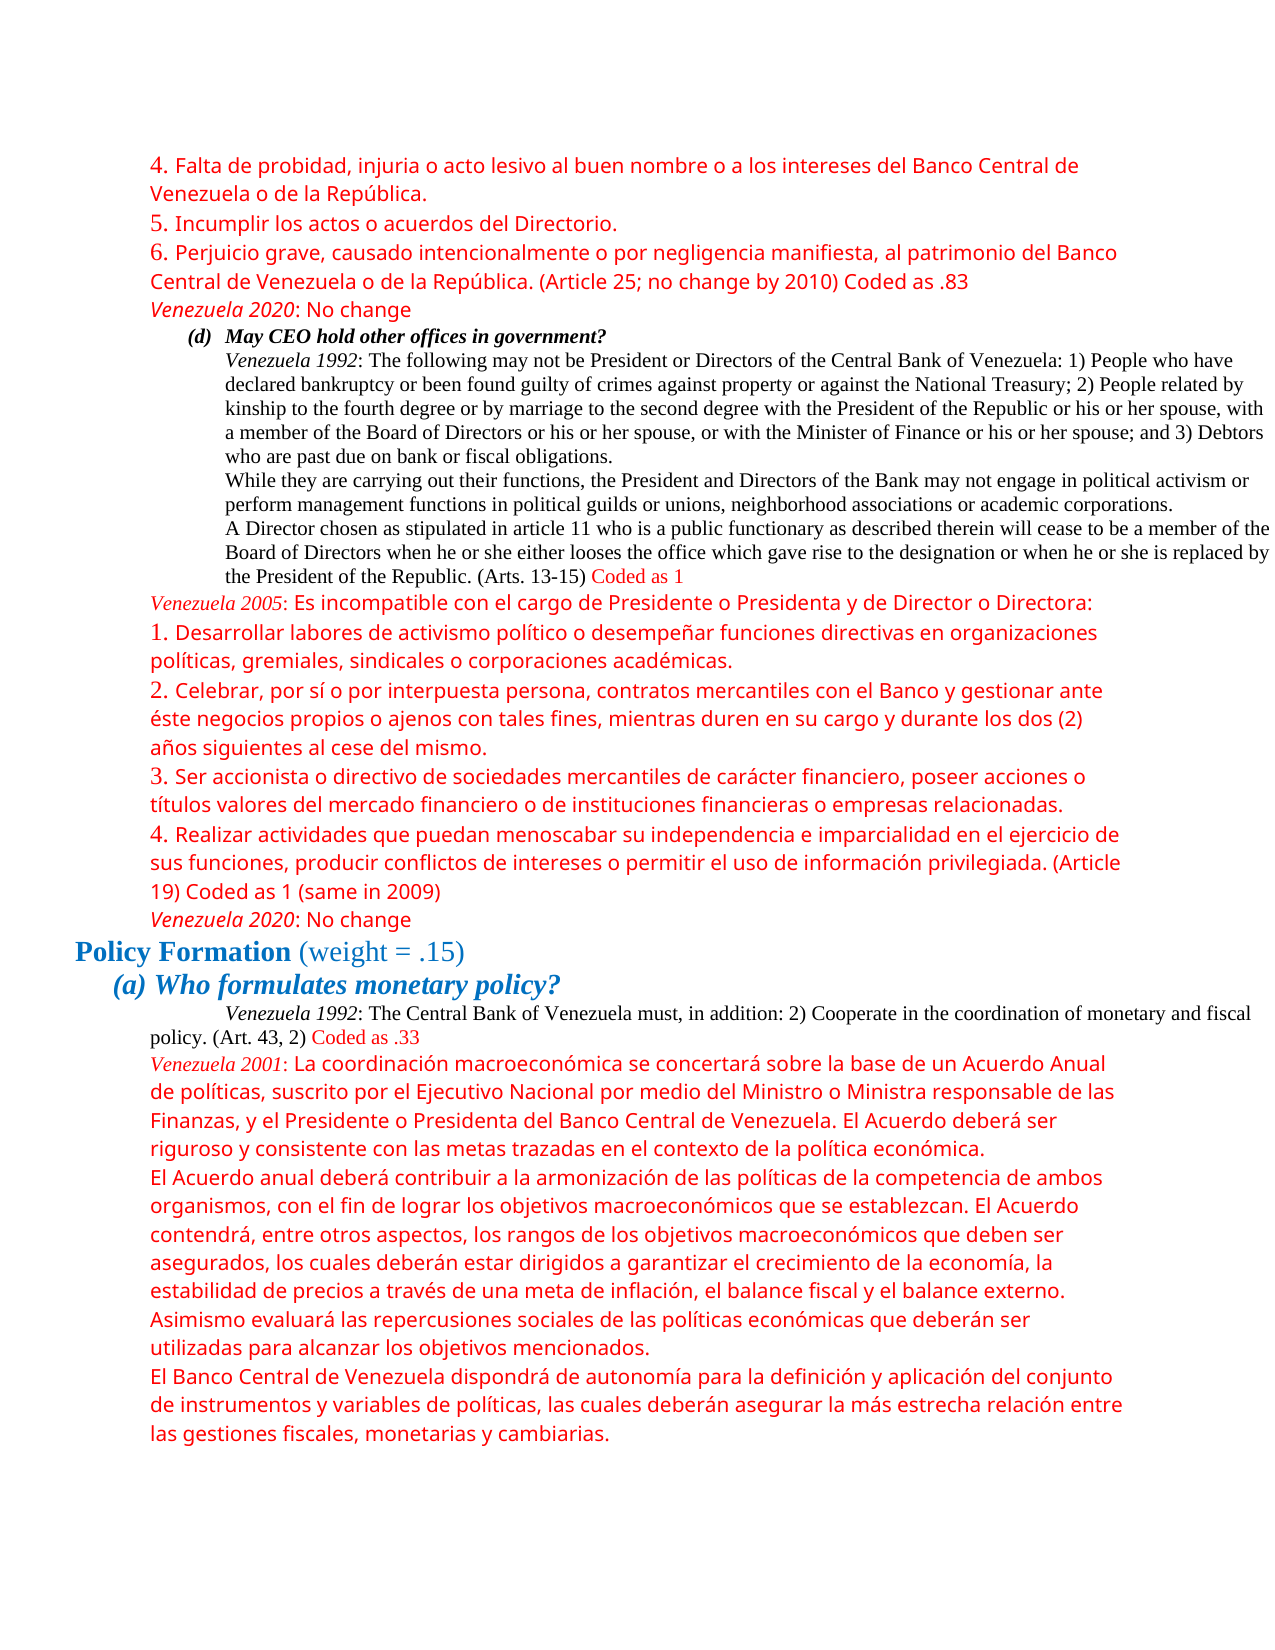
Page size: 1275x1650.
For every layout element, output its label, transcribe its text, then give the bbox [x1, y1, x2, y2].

text El Banco Central de Venezuela dispondrá de autonomía para la definición y aplicación del conjunto de instrumentos y variables de políticas, las cuales deberán asegurar la más estrecha relación entre las gestiones fiscales, monetarias y cambiarias. [150, 1362, 1125, 1447]
text 2. Celebrar, por sí o por interpuesta persona, contratos mercantiles con el Banco y gestionar ante éste negocios propios o ajenos con tales fines, mientras duren en su cargo y durante los dos (2) años siguientes al cese del mismo. [150, 675, 1125, 761]
list May CEO hold other offices in government? [187, 324, 1275, 348]
text Venezuela 2020: No change [150, 905, 1125, 934]
text Venezuela 2005: Es incompatible con el cargo de Presidente o Presidenta y de Director o Directora: [150, 588, 1125, 617]
text 4. Realizar actividades que puedan menoscabar su independencia e imparcialidad en el ejercicio de sus funciones, producir conflictos de intereses o permitir el uso de información privilegiada. (Article 19) Coded as 1 (same in 2009) [150, 819, 1125, 905]
text Venezuela 2020: No change [150, 295, 1125, 324]
text Venezuela 1992: The following may not be President or Directors of the Central Bank of Venezuela: 1) People who have declared bankruptcy or been found guilty of crimes against property or against the National Treasury; 2) People related by kinship to the fourth degree or by marriage to the second degree with the President of the Republic or his or her spouse, with a member of the Board of Directors or his or her spouse, or with the Minister of Finance or his or her spouse; and 3) Debtors who are past due on bank or fiscal obligations. [225, 348, 1275, 468]
subtitle (a) Who formulates monetary policy? [112, 967, 1275, 1001]
text 5. Incumplir los actos o acuerdos del Directorio. [150, 208, 1125, 237]
text Venezuela 1992: The Central Bank of Venezuela must, in addition: 2) Cooperate in the coordination of monetary and fiscal policy. (Art. 43, 2) Coded as .33 [150, 1001, 1275, 1049]
text While they are carrying out their functions, the President and Directors of the Bank may not engage in political activism or perform management functions in political guilds or unions, neighborhood associations or academic corporations. [225, 468, 1275, 516]
list A Director chosen as stipulated in article 11 who is a public functionary as described therein will cease to be a member of the Board of Directors when he or she either looses the office which gave rise to the designation or when he or she is replaced by the President of the Republic. (Arts. 13-15) Coded as 1 [225, 516, 1275, 588]
text 3. Ser accionista o directivo de sociedades mercantiles de carácter financiero, poseer acciones o títulos valores del mercado financiero o de instituciones financieras o empresas relacionadas. [150, 761, 1125, 819]
text 4. Falta de probidad, injuria o acto lesivo al buen nombre o a los intereses del Banco Central de Venezuela o de la República. [150, 150, 1125, 208]
subtitle Policy Formation (weight = .15) [75, 934, 1275, 967]
text 6. Perjuicio grave, causado intencionalmente o por negligencia manifiesta, al patrimonio del Banco Central de Venezuela o de la República. (Article 25; no change by 2010) Coded as .83 [150, 237, 1125, 295]
text 1. Desarrollar labores de activismo político o desempeñar funciones directivas en organizaciones políticas, gremiales, sindicales o corporaciones académicas. [150, 617, 1125, 675]
text Venezuela 2001: La coordinación macroeconómica se concertará sobre la base de un Acuerdo Anual de políticas, suscrito por el Ejecutivo Nacional por medio del Ministro o Ministra responsable de las Finanzas, y el Presidente o Presidenta del Banco Central de Venezuela. El Acuerdo deberá ser riguroso y consistente con las metas trazadas en el contexto de la política económica. [150, 1049, 1125, 1163]
text El Acuerdo anual deberá contribuir a la armonización de las políticas de la competencia de ambos organismos, con el fin de lograr los objetivos macroeconómicos que se establezcan. El Acuerdo contendrá, entre otros aspectos, los rangos de los objetivos macroeconómicos que deben ser asegurados, los cuales deberán estar dirigidos a garantizar el crecimiento de la economía, la estabilidad de precios a través de una meta de inflación, el balance fiscal y el balance externo. Asimismo evaluará las repercusiones sociales de las políticas económicas que deberán ser utilizadas para alcanzar los objetivos mencionados. [150, 1163, 1125, 1362]
